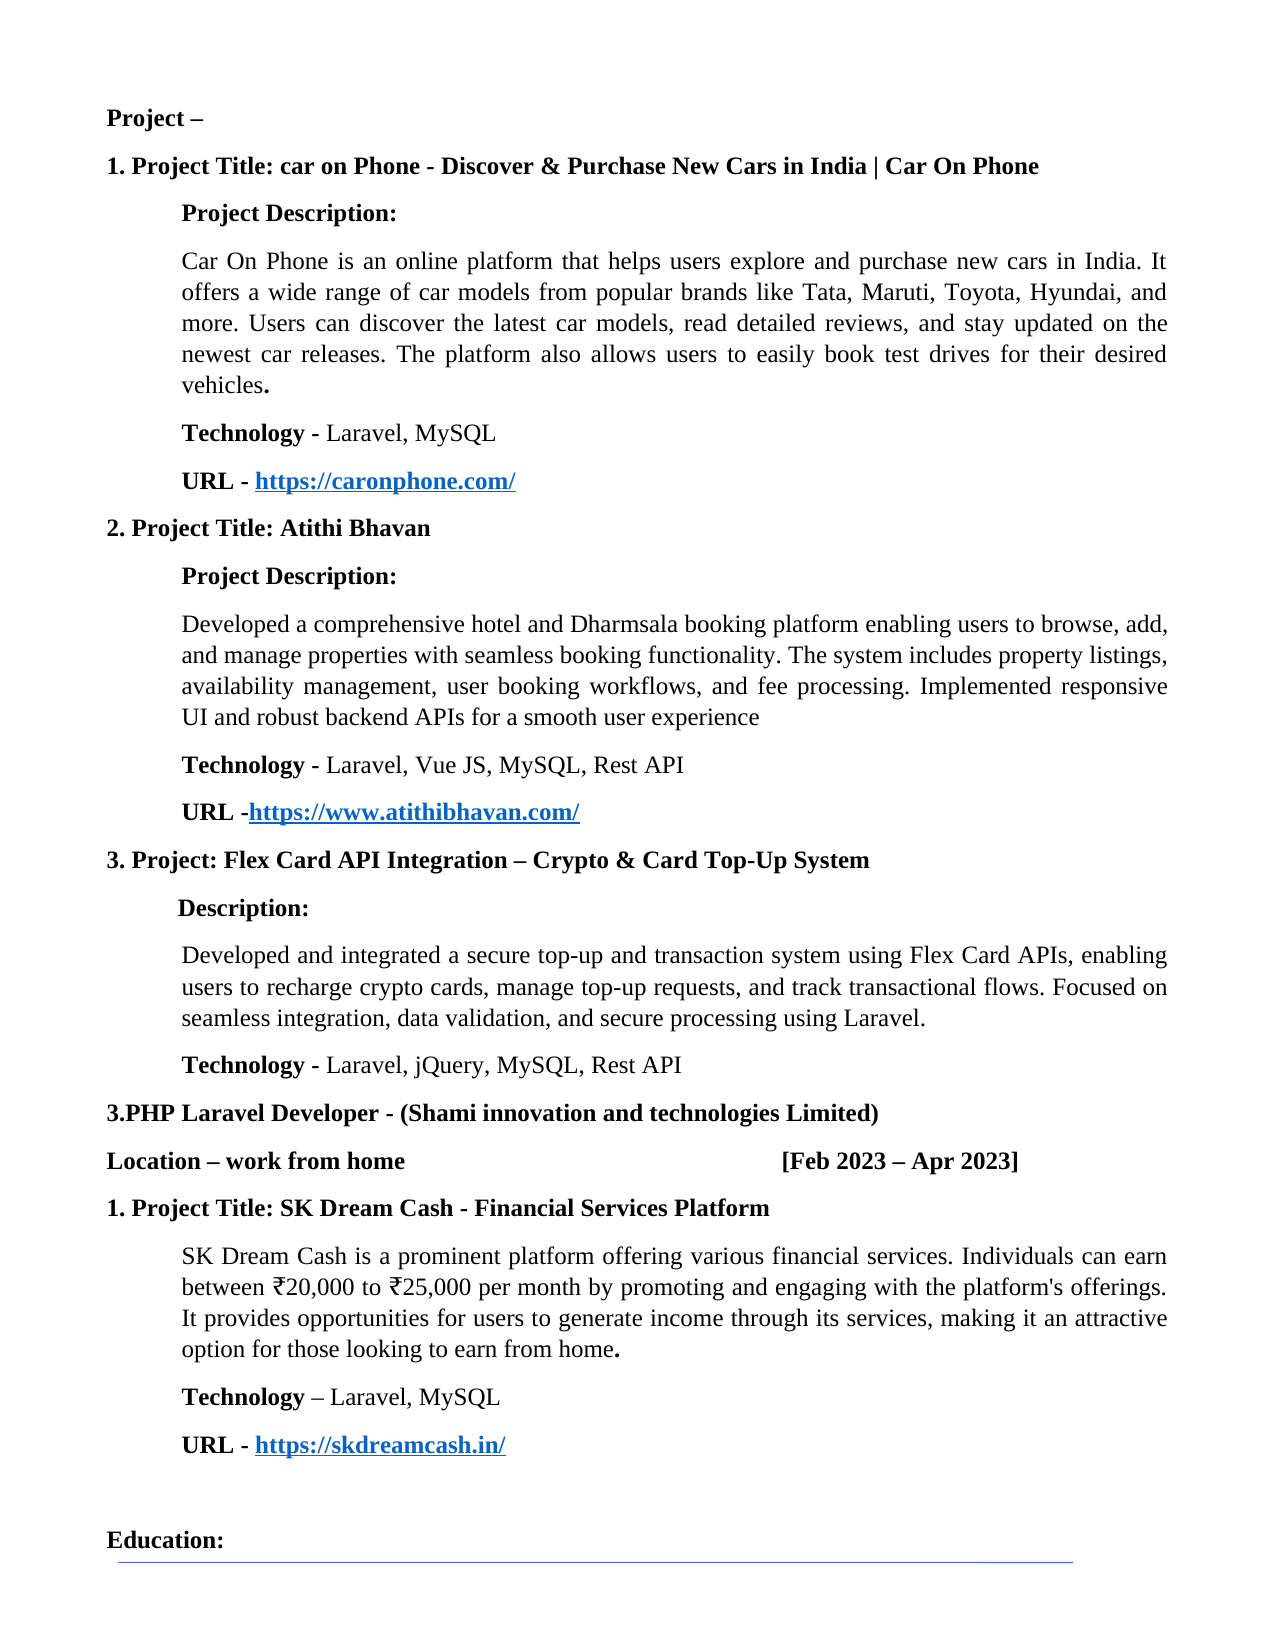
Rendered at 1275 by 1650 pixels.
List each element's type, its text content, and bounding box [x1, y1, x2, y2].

text Technology - Laravel, MySQL [181, 418, 1169, 447]
text Location – work from home [Feb 2023 – Apr 2023] [106, 1146, 1169, 1174]
text 3.PHP Laravel Developer - (Shami innovation and technologies Limited) [106, 1098, 1169, 1127]
text URL -https://www.atithibhavan.com/ [181, 797, 1169, 826]
text Project Description: [181, 561, 1169, 590]
text Education: [106, 1525, 1169, 1554]
text 2. Project Title: Atithi Bhavan [106, 513, 1169, 542]
text URL - https://caronphone.com/ [181, 466, 1169, 494]
text SK Dream Cash is a prominent platform offering various financial services. Individuals can earn between ₹20,000 to ₹25,000 per month by promoting and engaging with the platform's offerings. It provides opportunities for users to generate income through its services, making it an attractive option for those looking to earn from home. [181, 1241, 1169, 1363]
text Developed a comprehensive hotel and Dharmsala booking platform enabling users to browse, add, and manage properties with seamless booking functionality. The system includes property listings, availability management, user booking workflows, and fee processing. Implemented responsive UI and robust backend APIs for a smooth user experience [181, 609, 1169, 731]
text Technology – Laravel, MySQL [181, 1382, 1169, 1411]
text 1. Project Title: car on Phone - Discover & Purchase New Cars in India | Car On Phone [106, 151, 1169, 179]
text 3. Project: Flex Card API Integration – Crypto & Card Top-Up System [106, 845, 1169, 874]
text Technology - Laravel, jQuery, MySQL, Rest API [181, 1050, 1169, 1079]
text Technology - Laravel, Vue JS, MySQL, Rest API [181, 750, 1169, 778]
text Developed and integrated a secure top-up and transaction system using Flex Card APIs, enabling users to recharge crypto cards, manage top-up requests, and track transactional flows. Focused on seamless integration, data validation, and secure processing using Laravel. [181, 941, 1169, 1031]
text Description: [128, 893, 1169, 922]
text Car On Phone is an online platform that helps users explore and purchase new cars in India. It offers a wide range of car models from popular brands like Tata, Maruti, Toyota, Hyundai, and more. Users can discover the latest car models, read detailed reviews, and stay updated on the newest car releases. The platform also allows users to easily book test drives for their desired vehicles. [181, 246, 1169, 399]
text Project Description: [181, 198, 1169, 227]
text 1. Project Title: SK Dream Cash - Financial Services Platform [106, 1193, 1169, 1222]
text URL - https://skdreamcash.in/ [181, 1430, 1169, 1458]
text Project – [106, 103, 1169, 132]
